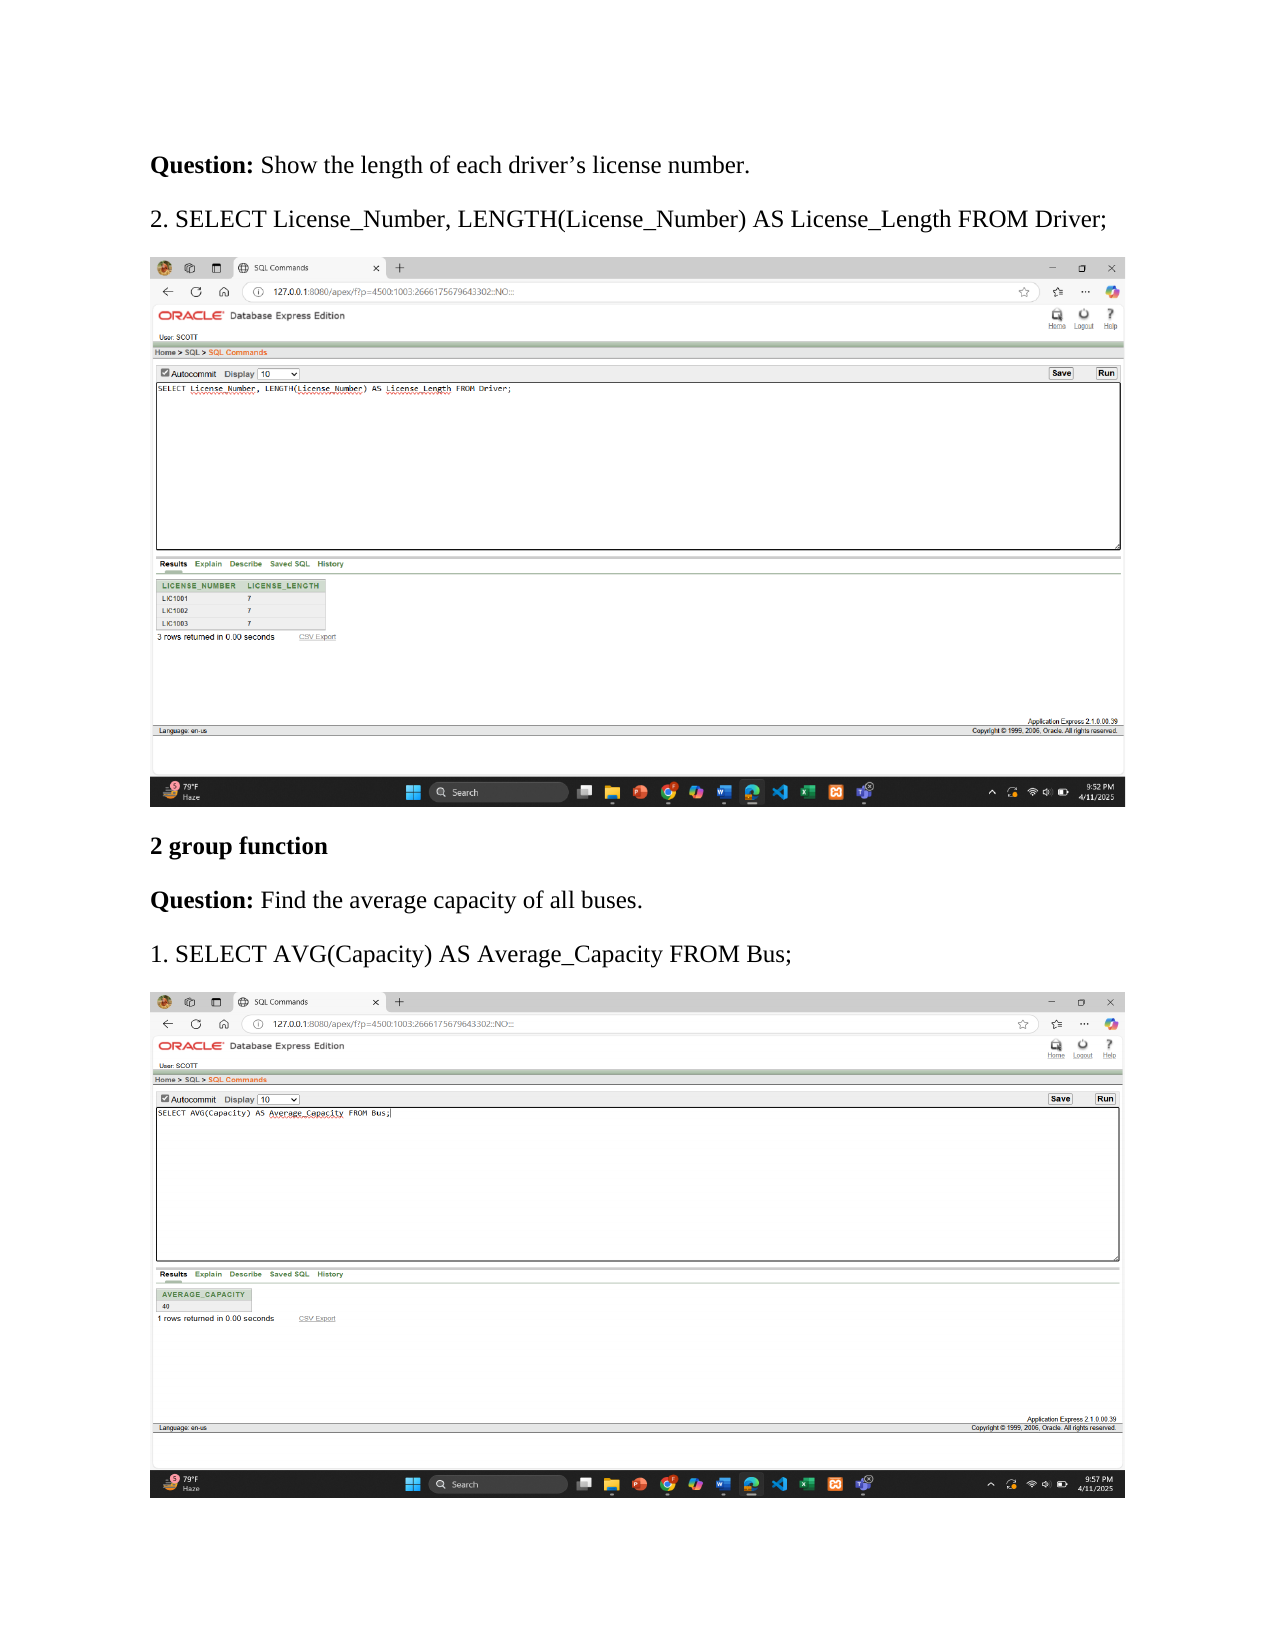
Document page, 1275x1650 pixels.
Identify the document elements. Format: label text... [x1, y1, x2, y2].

text 2. SELECT License_Number, LENGTH(License_Number) AS License_Length FROM Driver; [150, 204, 1125, 233]
picture [150, 992, 1125, 1498]
text 2 group function [150, 831, 1125, 860]
picture [150, 257, 1125, 807]
text Question: Find the average capacity of all buses. [150, 885, 1125, 914]
text Question: Show the length of each driver’s license number. [150, 150, 1125, 179]
text 1. SELECT AVG(Capacity) AS Average_Capacity FROM Bus; [150, 939, 1125, 968]
